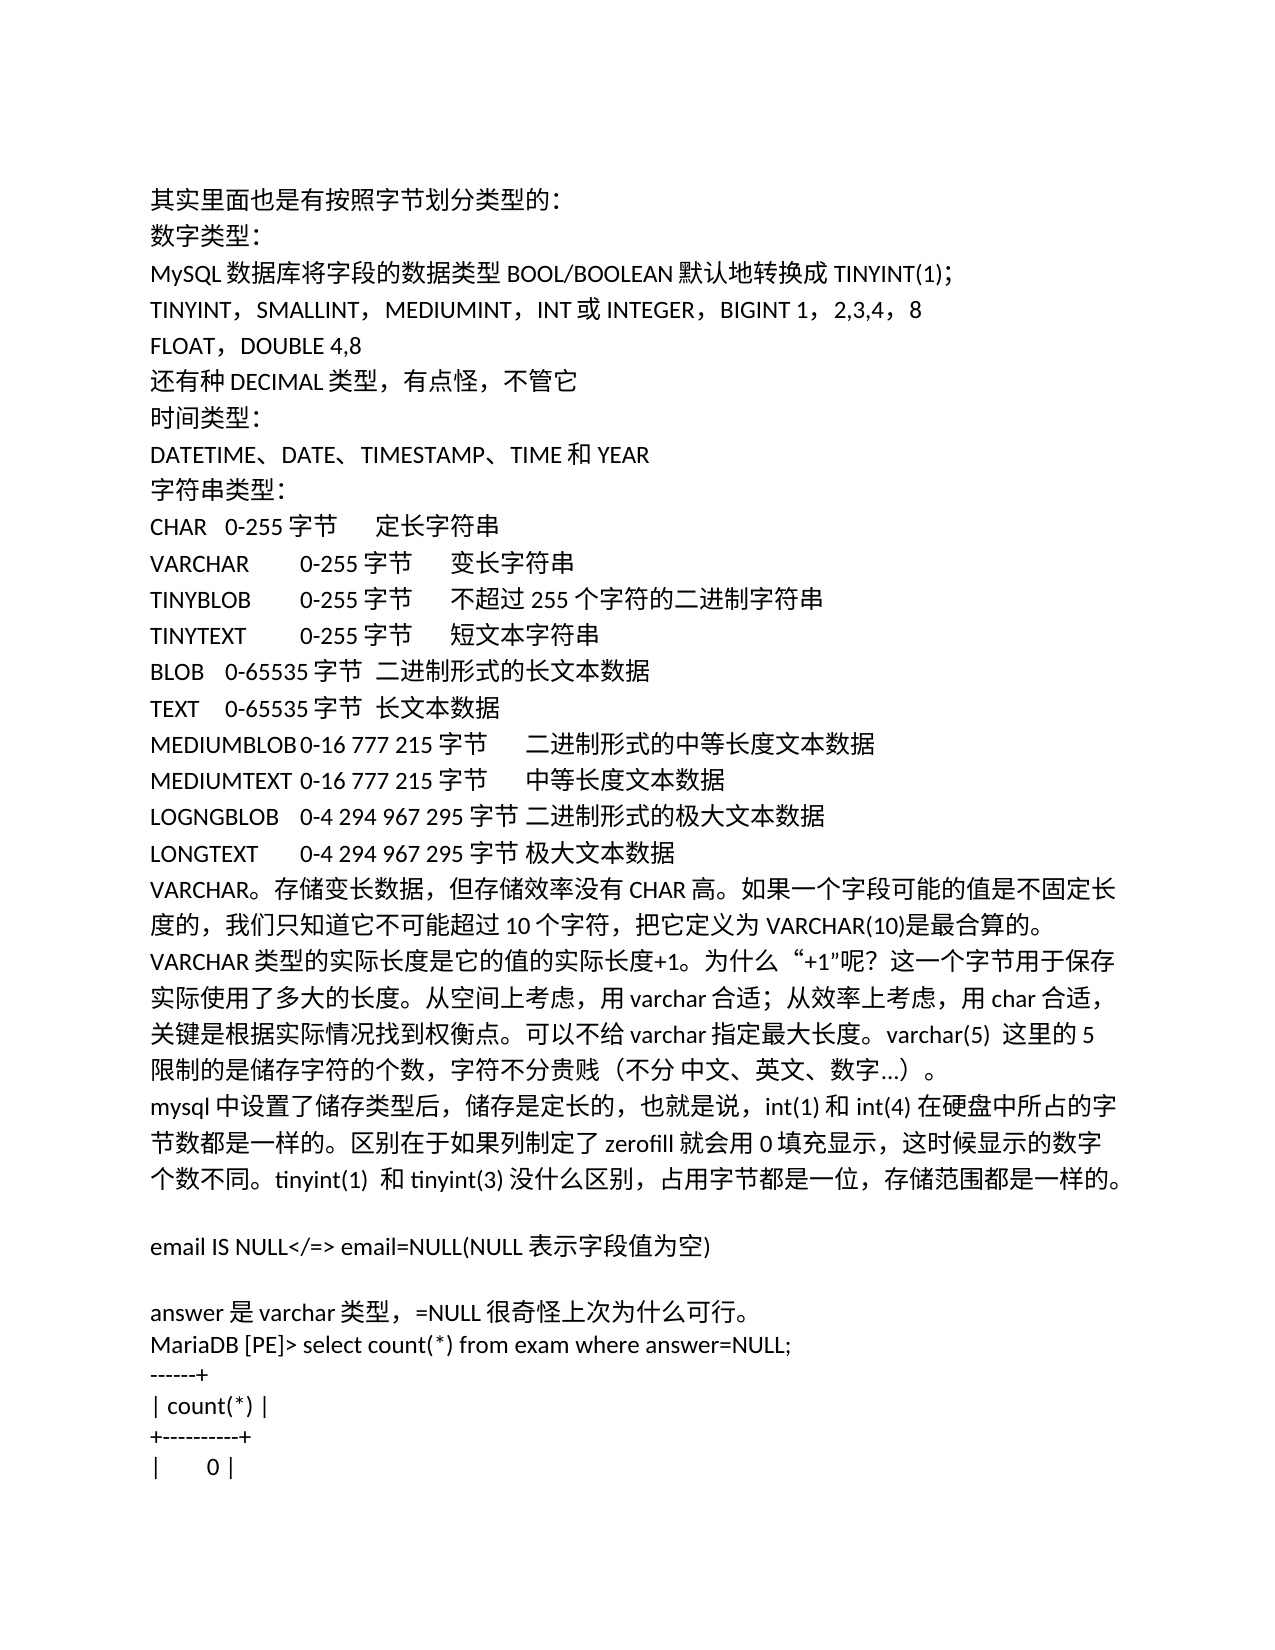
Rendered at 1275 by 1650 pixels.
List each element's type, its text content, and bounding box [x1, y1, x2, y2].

text MySQL数据库将字段的数据类型BOOL/BOOLEAN默认地转换成TINYINT(1)； [150, 253, 1125, 289]
text 数字类型： [150, 217, 1125, 253]
text VARCHAR 0-255字节 变长字符串 [150, 543, 1125, 579]
text VARCHAR。存储变长数据，但存储效率没有CHAR高。如果一个字段可能的值是不固定长度的，我们只知道它不可能超过10个字符，把它定义为 VARCHAR(10)是最合算的。VARCHAR类型的实际长度是它的值的实际长度+1。为什么“+1”呢？这一个字节用于保存实际使用了多大的长度。从空间上考虑，用varchar合适；从效率上考虑，用char合适，关键是根据实际情况找到权衡点。可以不给varchar指定最大长度。varchar(5) 这里的5 限制的是储存字符的个数，字符不分贵贱（不分 中文、英文、数字...）。 [150, 869, 1125, 1087]
text +----------+ [150, 1421, 1125, 1451]
text DATETIME、DATE、TIMESTAMP、TIME和YEAR [150, 434, 1125, 471]
text MariaDB [PE]> select count(*) from exam where answer=NULL; [150, 1329, 1125, 1359]
text ------+ [150, 1359, 1125, 1390]
text LONGTEXT 0-4 294 967 295字节 极大文本数据 [150, 833, 1125, 869]
text TINYINT，SMALLINT，MEDIUMINT，INT或INTEGER，BIGINT 1，2,3,4，8 [150, 289, 1125, 326]
text | 0 | [150, 1451, 1125, 1482]
text | count(*) | [150, 1390, 1125, 1421]
text CHAR 0-255字节 定长字符串 [150, 507, 1125, 543]
text BLOB 0-65535字节 二进制形式的长文本数据 [150, 652, 1125, 688]
text 字符串类型： [150, 471, 1125, 507]
text TEXT 0-65535字节 长文本数据 [150, 688, 1125, 724]
text FLOAT，DOUBLE 4,8 [150, 326, 1125, 362]
text MEDIUMTEXT 0-16 777 215字节 中等长度文本数据 [150, 761, 1125, 797]
text MEDIUMBLOB 0-16 777 215字节 二进制形式的中等长度文本数据 [150, 724, 1125, 761]
text 其实里面也是有按照字节划分类型的： [150, 181, 1125, 217]
text email IS NULL</=> email=NULL(NULL表示字段值为空) [150, 1226, 1125, 1262]
text TINYTEXT 0-255字节 短文本字符串 [150, 616, 1125, 652]
text TINYBLOB 0-255字节 不超过 255 个字符的二进制字符串 [150, 579, 1125, 616]
text mysql中设置了储存类型后，储存是定长的，也就是说，int(1) 和 int(4) 在硬盘中所占的字节数都是一样的。区别在于如果列制定了zerofill 就会用0填充显示，这时候显示的数字个数不同。tinyint(1) 和 tinyint(3) 没什么区别，占用字节都是一位，存储范围都是一样的。 [150, 1087, 1125, 1196]
text 还有种DECIMAL类型，有点怪，不管它 [150, 362, 1125, 398]
text LOGNGBLOB 0-4 294 967 295字节 二进制形式的极大文本数据 [150, 797, 1125, 833]
text answer是varchar类型，=NULL很奇怪上次为什么可行。 [150, 1293, 1125, 1329]
text 时间类型： [150, 398, 1125, 434]
